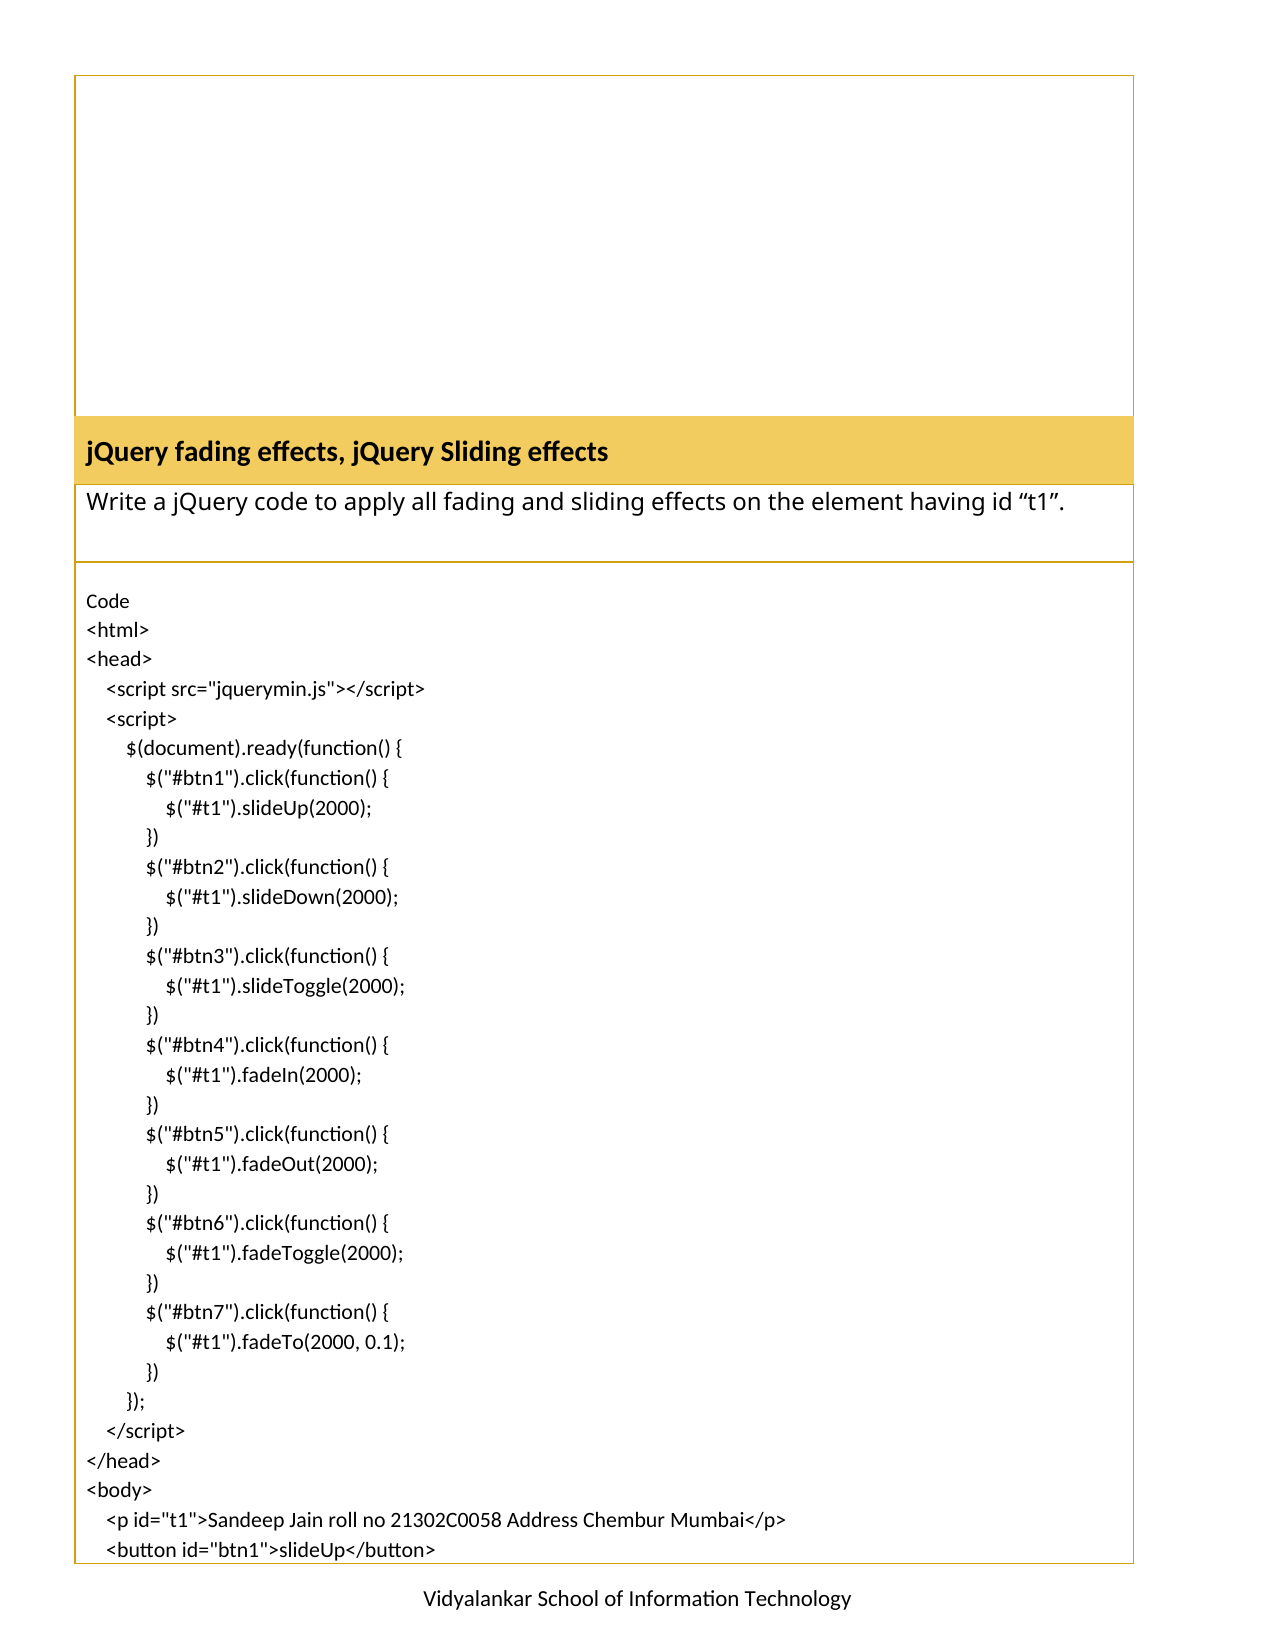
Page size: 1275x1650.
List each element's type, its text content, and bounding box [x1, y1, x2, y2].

table_cell [76, 76, 1133, 416]
table_cell jQuery fading effects, jQuery Sliding effects [76, 417, 1133, 484]
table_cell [76, 563, 1133, 1563]
table_cell Write a jQuery code to apply all fading and sliding effects on the element having id “t1”. [76, 485, 1133, 561]
